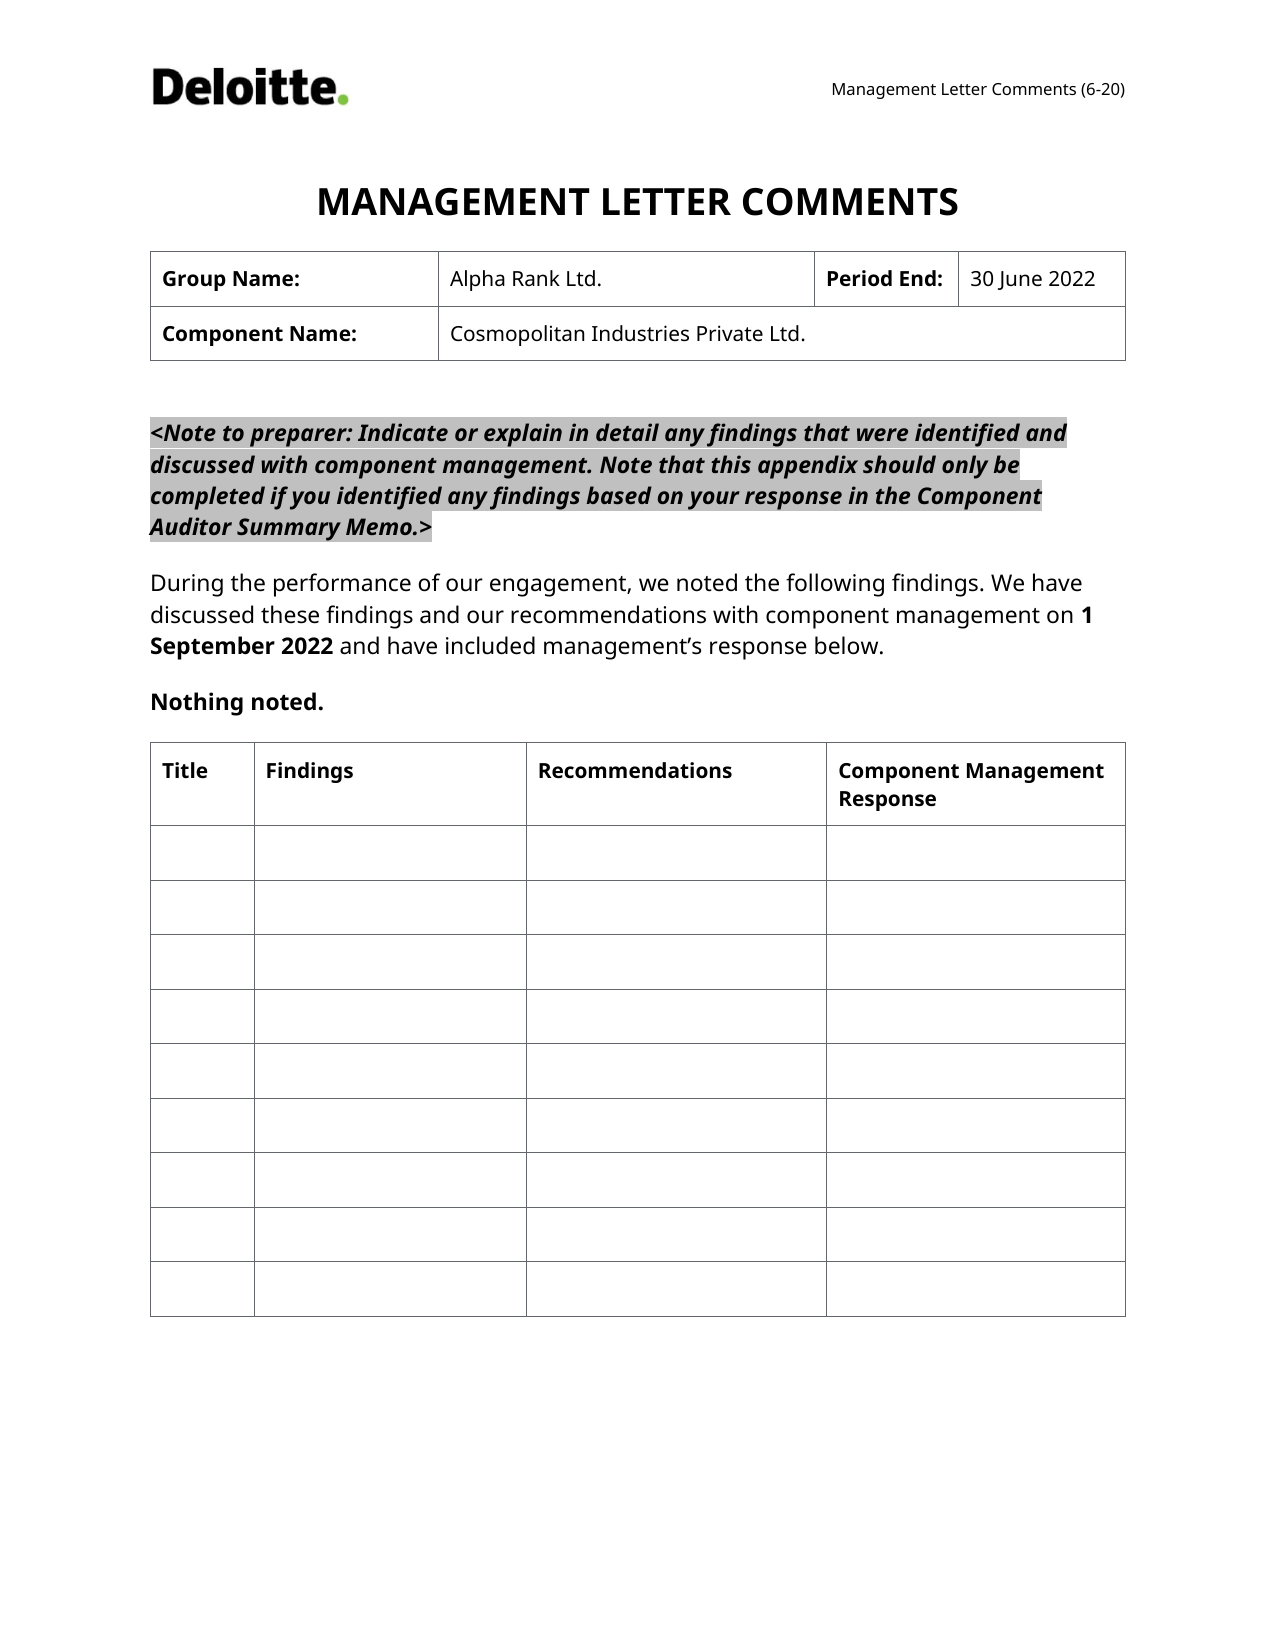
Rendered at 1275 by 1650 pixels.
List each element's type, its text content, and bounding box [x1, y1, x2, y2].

table_cell Component Name: [151, 307, 438, 360]
table_cell [827, 881, 1125, 934]
table_cell [151, 1153, 254, 1207]
table_cell [151, 1208, 254, 1261]
table_cell [827, 1099, 1125, 1152]
table_header Group Name: [151, 252, 438, 306]
table_cell [827, 826, 1125, 880]
table_cell [255, 990, 526, 1043]
table_header Findings [255, 743, 526, 825]
table_cell [527, 826, 826, 880]
text During the performance of our engagement, we noted the following findings. We have discussed these findings and our recommendations with component management on 1 September 2022 and have included management’s response below. [150, 567, 1125, 661]
table_cell [527, 1153, 826, 1207]
table_cell [827, 1208, 1125, 1261]
table_header Title [151, 743, 254, 825]
table_cell [255, 1262, 526, 1316]
table_cell [827, 1044, 1125, 1098]
table_cell [151, 935, 254, 989]
table_cell [527, 1099, 826, 1152]
table_cell [827, 935, 1125, 989]
table_cell [151, 1262, 254, 1316]
table_cell [151, 826, 254, 880]
table_header 30 June 2022 [959, 252, 1125, 306]
table_cell [255, 935, 526, 989]
table_header Alpha Rank Ltd. [439, 252, 814, 306]
table_cell [827, 1153, 1125, 1207]
text Nothing noted. [150, 686, 1125, 717]
table_cell [827, 990, 1125, 1043]
table_cell [527, 990, 826, 1043]
table_header Period End: [815, 252, 958, 306]
table_cell [151, 990, 254, 1043]
table_cell [827, 1262, 1125, 1316]
text Management Letter comments [150, 175, 1125, 226]
table_cell [527, 1044, 826, 1098]
text <Note to preparer: Indicate or explain in detail any findings that were identified and discussed with component management. Note that this appendix should only be completed if you identified any findings based on your response in the Component Auditor Summary Memo.> [150, 417, 1125, 542]
table_cell [255, 1208, 526, 1261]
table_cell [527, 881, 826, 934]
picture [116, 22, 390, 149]
table_cell Cosmopolitan Industries Private Ltd. [439, 307, 1125, 360]
table_cell [255, 1099, 526, 1152]
table_cell [151, 881, 254, 934]
table_cell [255, 826, 526, 880]
table_cell [255, 881, 526, 934]
table_cell [527, 935, 826, 989]
table_header Recommendations [527, 743, 826, 825]
table_cell [255, 1044, 526, 1098]
table_header Component Management Response [827, 743, 1125, 825]
table_cell [151, 1044, 254, 1098]
table_cell [255, 1153, 526, 1207]
table_cell [527, 1262, 826, 1316]
table_cell [151, 1099, 254, 1152]
table_cell [527, 1208, 826, 1261]
